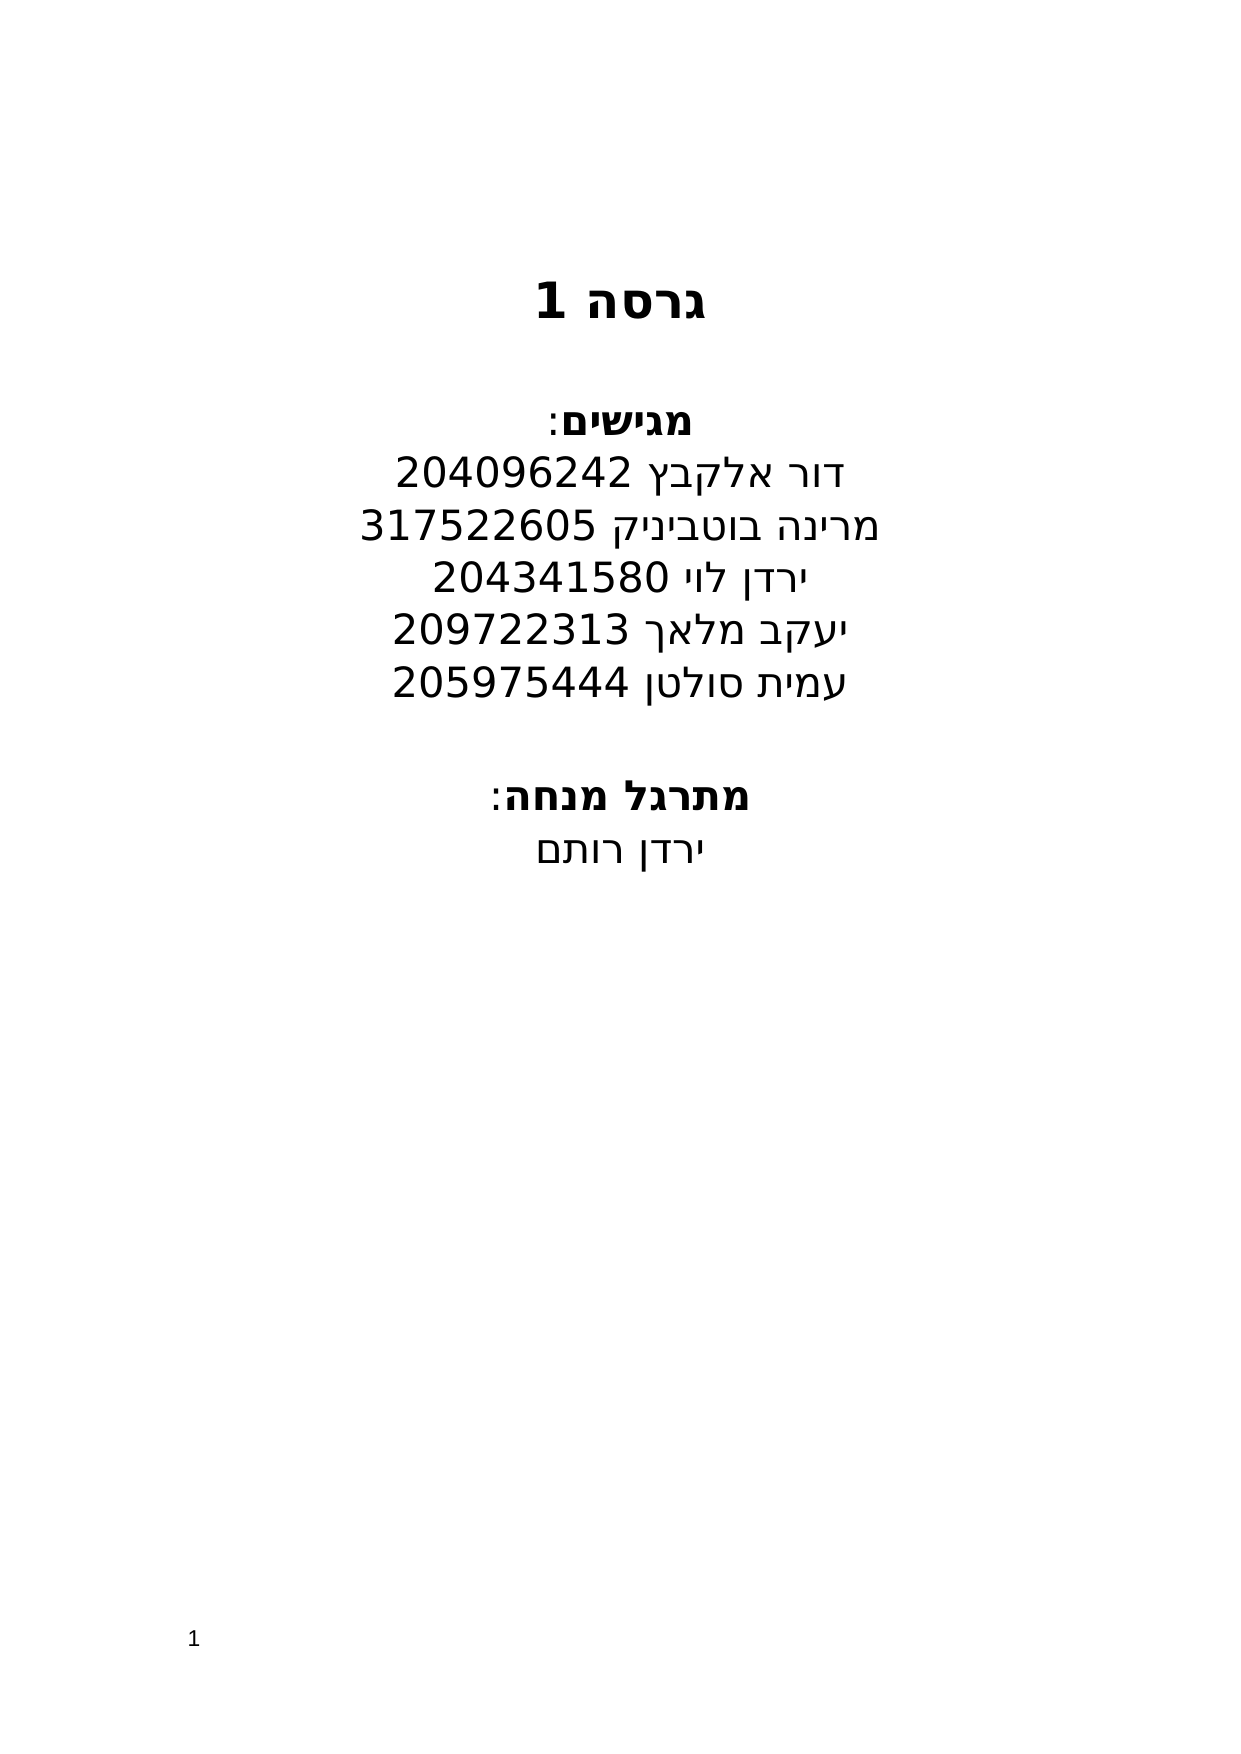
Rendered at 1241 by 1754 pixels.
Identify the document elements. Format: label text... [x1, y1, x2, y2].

text ירדן רותם [187, 824, 1053, 873]
text יעקב מלאך 209722313 [187, 606, 1053, 655]
text ירדן לוי 204341580 [187, 554, 1053, 602]
text מגישים: [187, 397, 1053, 445]
text עמית סולטן 205975444 [187, 658, 1053, 707]
text גרסה 1 [187, 272, 1053, 331]
text מרינה בוטביניק 317522605 [187, 501, 1053, 550]
text דור אלקבץ 204096242 [187, 449, 1053, 497]
text מתרגל מנחה: [187, 772, 1053, 821]
